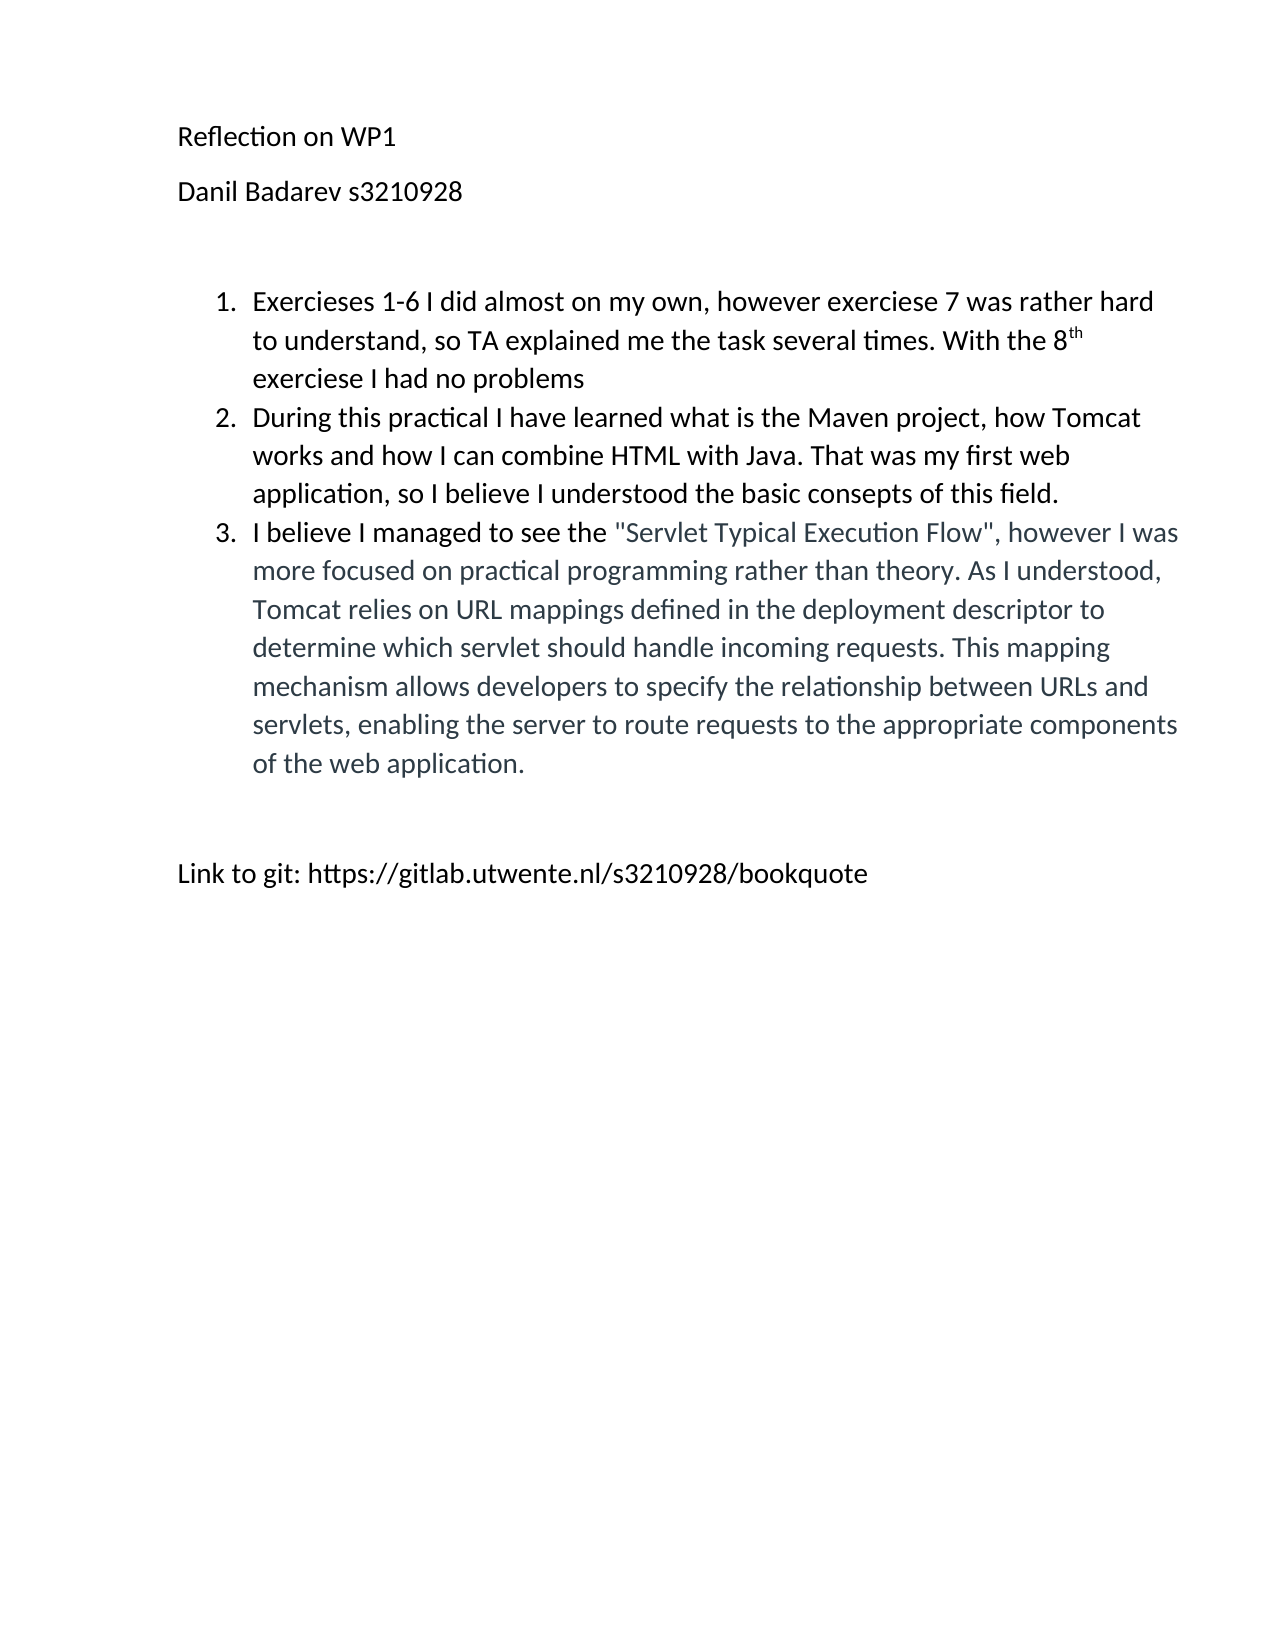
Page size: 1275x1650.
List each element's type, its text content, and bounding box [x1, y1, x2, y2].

list I believe I managed to see the "Servlet Typical Execution Flow", however I was more focused on practical programming rather than theory. As I understood, Tomcat relies on URL mappings defined in the deployment descriptor to determine which servlet should handle incoming requests. This mapping mechanism allows developers to specify the relationship between URLs and servlets, enabling the server to route requests to the appropriate components of the web application. [215, 514, 1186, 780]
text Reflection on WP1 [177, 118, 1186, 154]
text Danil Badarev s3210928 [177, 173, 1186, 209]
list Exercieses 1-6 I did almost on my own, however exerciese 7 was rather hard to understand, so TA explained me the task several times. With the 8th exerciese I had no problems [215, 283, 1186, 396]
list During this practical I have learned what is the Maven project, how Tomcat works and how I can combine HTML with Java. That was my first web application, so I believe I understood the basic consepts of this field. [215, 399, 1186, 511]
text Link to git: https://gitlab.utwente.nl/s3210928/bookquote [177, 855, 1186, 891]
